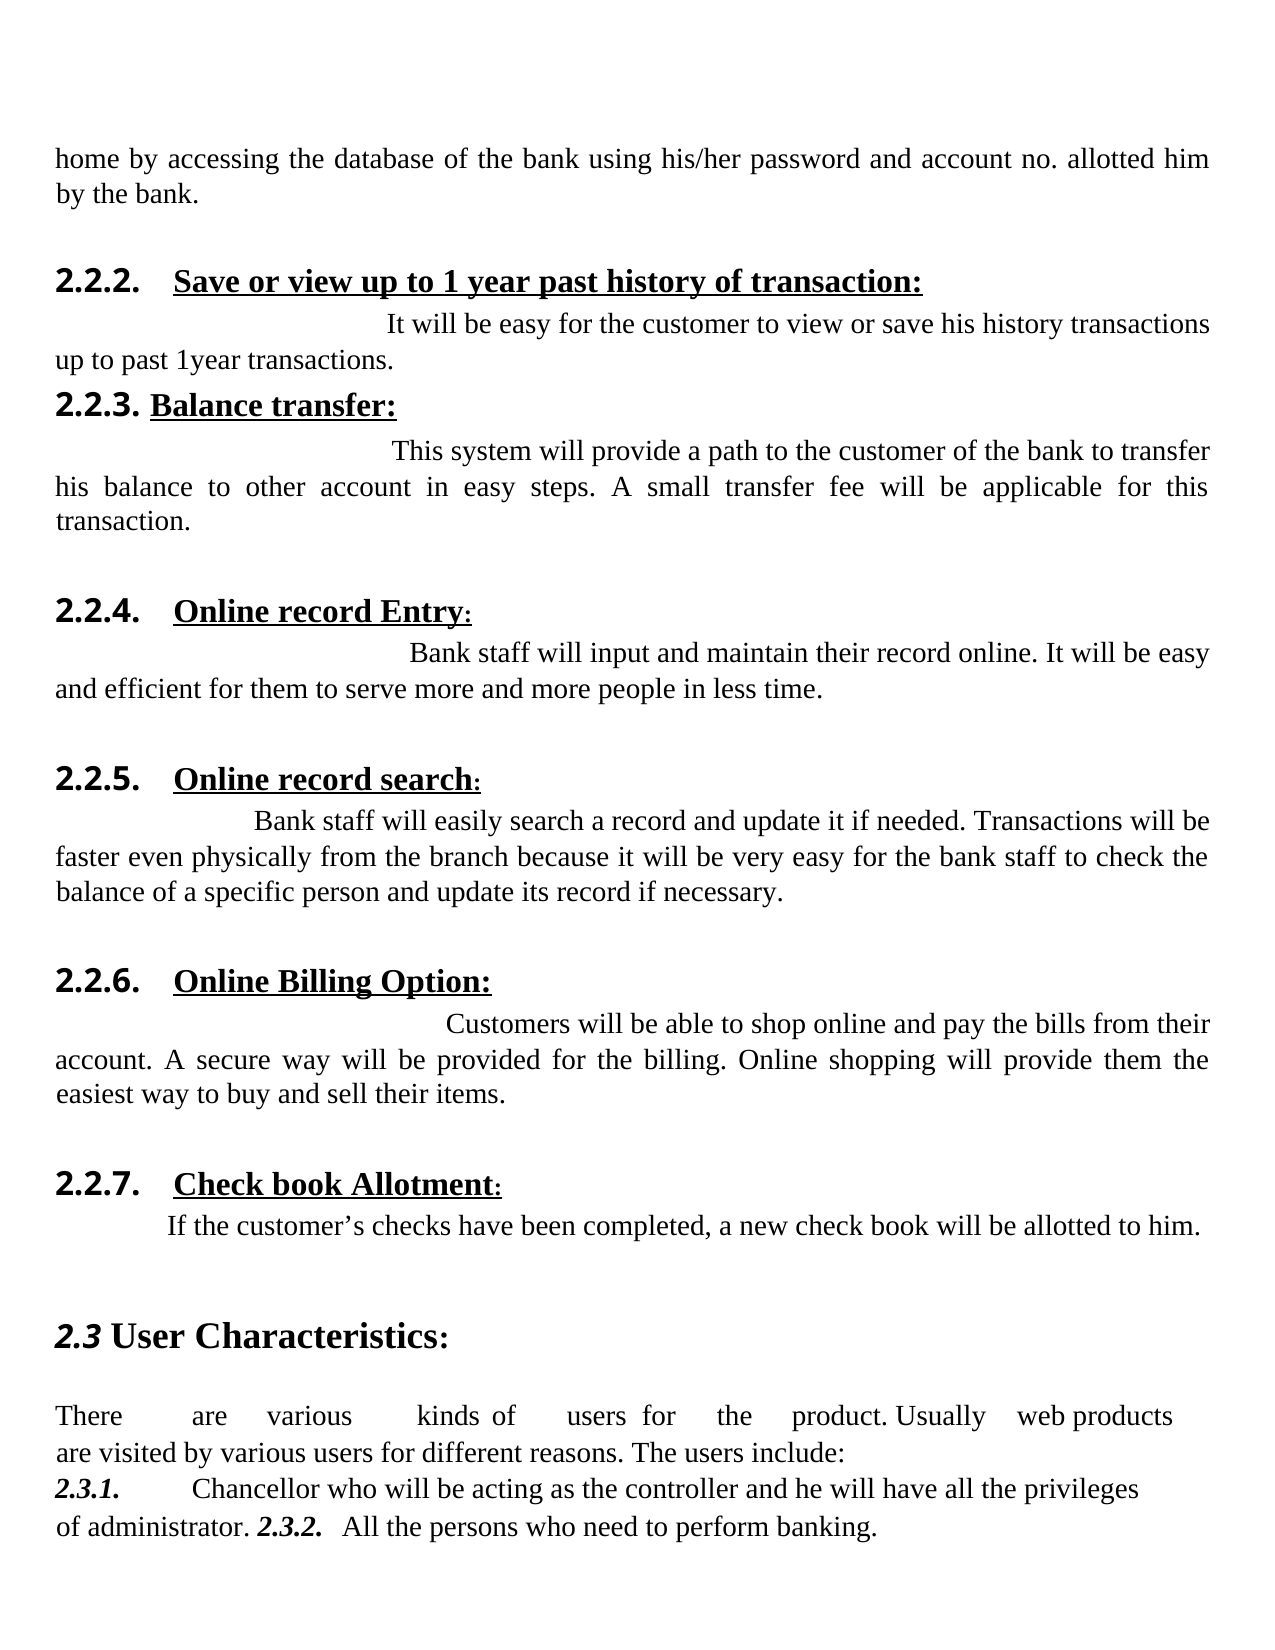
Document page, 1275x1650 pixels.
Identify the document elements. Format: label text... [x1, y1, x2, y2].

list Online record Entry: [55, 586, 1275, 632]
subtitle If the customer’s checks have been completed, a new check book will be allotted to him. [93, 1208, 1275, 1242]
text 2.3.1. Chancellor who will be acting as the controller and he will have all the privileges of administrator. 2.3.2. All the persons who need to perform banking. [55, 1472, 1153, 1542]
text Customers will be able to shop online and pay the bills from their [42, 1006, 1210, 1039]
text home by accessing the database of the bank using his/her password and account no. allotted him by the bank. [55, 142, 1211, 210]
text There are various kinds of users for the product. Usually web products are visited by various users for different reasons. The users include: [55, 1398, 1190, 1468]
text This system will provide a path to the customer of the bank to transfer [42, 433, 1210, 466]
text Bank staff will input and maintain their record online. It will be easy [42, 635, 1210, 669]
list Save or view up to 1 year past history of transaction: [55, 257, 1275, 302]
text 2.3 User Characteristics: [55, 1313, 1275, 1358]
list Check book Allotment: [55, 1159, 1275, 1205]
list Online record search: [55, 754, 1275, 800]
text It will be easy for the customer to view or save his history transactions [42, 306, 1210, 339]
text Bank staff will easily search a record and update it if needed. Transactions will be [42, 803, 1210, 837]
text his balance to other account in easy steps. A small transfer fee will be applicable for this transaction. [55, 469, 1211, 537]
text up to past 1year transactions. [55, 342, 759, 375]
list Online Billing Option: [55, 957, 1275, 1002]
text faster even physically from the branch because it will be very easy for the bank staff to check the balance of a specific person and update its record if necessary. [55, 839, 1211, 907]
text account. A secure way will be provided for the billing. Online shopping will provide them the easiest way to buy and sell their items. [55, 1042, 1211, 1110]
text and efficient for them to serve more and more people in less time. [55, 671, 1211, 705]
text 2.2.3. Balance transfer: [55, 381, 759, 427]
